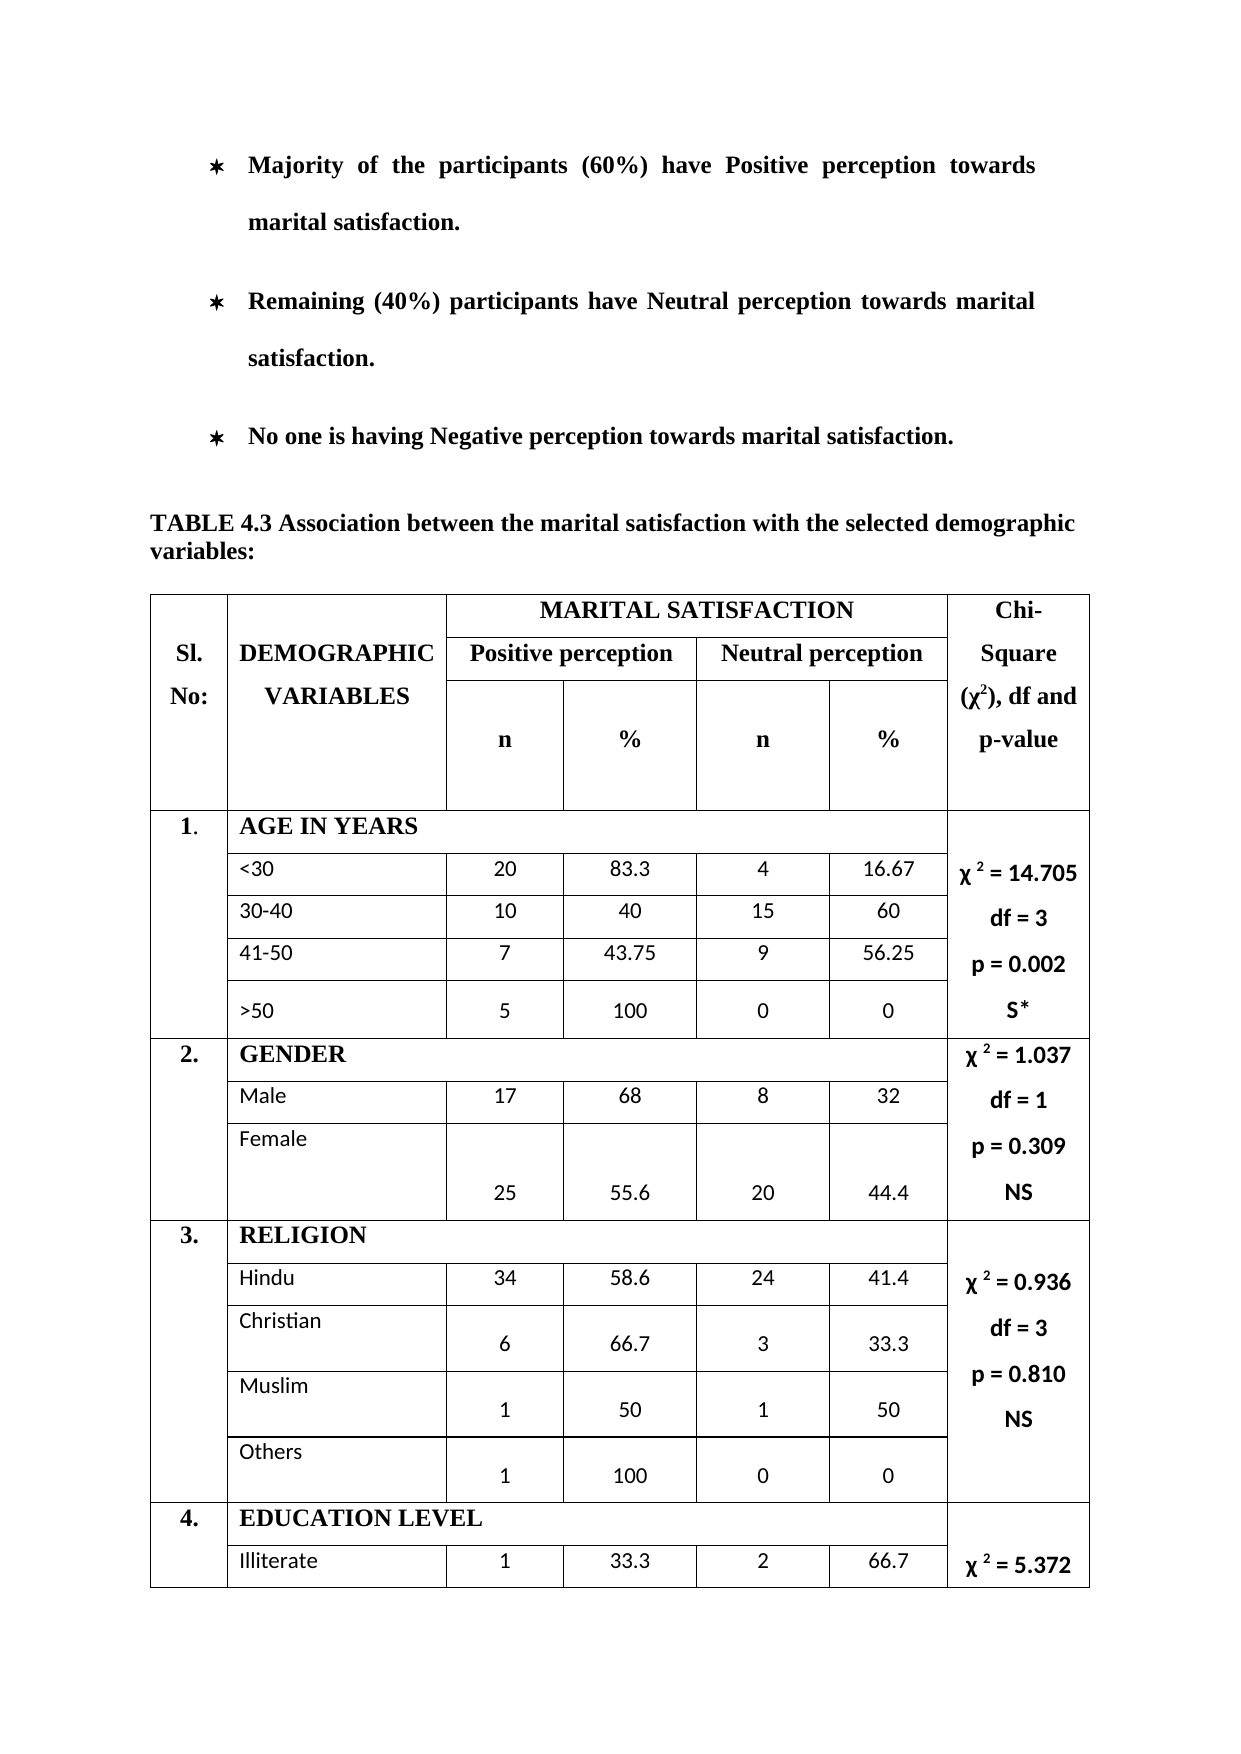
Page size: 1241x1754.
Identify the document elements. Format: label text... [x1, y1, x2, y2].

table_cell 66.7 [830, 1546, 947, 1587]
table_cell 100 [564, 981, 696, 1038]
table_cell Christian [228, 1306, 446, 1371]
table_cell 100 [564, 1438, 696, 1502]
table_cell 55.6 [564, 1124, 696, 1219]
table_cell 33.3 [564, 1546, 696, 1587]
table_cell 30-40 [228, 896, 446, 937]
table_cell 1 [697, 1372, 829, 1436]
table_cell 3 [697, 1306, 829, 1371]
table_cell 32 [830, 1082, 947, 1123]
table_cell 25 [447, 1124, 563, 1219]
table_cell 0 [830, 981, 947, 1038]
table_cell 5 [447, 981, 563, 1038]
table_cell 24 [697, 1264, 829, 1305]
table_cell 68 [564, 1082, 696, 1123]
table_cell EDUCATION LEVEL [228, 1503, 947, 1545]
table_cell 33.3 [830, 1306, 947, 1371]
list No one is having Negative perception towards marital satisfaction. [210, 421, 1036, 450]
table_cell 10 [447, 896, 563, 937]
table_cell Muslim [228, 1372, 446, 1436]
table_cell Illiterate [228, 1546, 446, 1587]
table_cell n [447, 681, 563, 810]
table_cell 9 [697, 939, 829, 979]
table_cell χ 2 = 1.037 df = 1 p = 0.309 NS [948, 1039, 1089, 1219]
table_cell Neutral perception [697, 638, 947, 680]
table_cell χ 2 = 0.936 df = 3 p = 0.810 NS [948, 1221, 1089, 1502]
table_cell 50 [564, 1372, 696, 1436]
table_cell % [564, 681, 696, 810]
table_header DEMOGRAPHIC VARIABLES [228, 595, 446, 810]
table_cell 83.3 [564, 854, 696, 895]
table_header MARITAL SATISFACTION [447, 595, 947, 637]
table_cell 20 [447, 854, 563, 895]
table_cell 15 [697, 896, 829, 937]
table_cell 1. [151, 811, 227, 1038]
table_cell 16.67 [830, 854, 947, 895]
table_cell 41-50 [228, 939, 446, 979]
table_cell % [830, 681, 947, 810]
list Majority of the participants (60%) have Positive perception towards marital satisfaction. [210, 150, 1036, 236]
table_cell 41.4 [830, 1264, 947, 1305]
table_cell Others [228, 1438, 446, 1502]
table_cell 1 [447, 1372, 563, 1436]
text TABLE 4.3 Association between the marital satisfaction with the selected demographic variables: [150, 508, 1090, 565]
table_cell 6 [447, 1306, 563, 1371]
table_cell 40 [564, 896, 696, 937]
table_cell 50 [830, 1372, 947, 1436]
table_cell Hindu [228, 1264, 446, 1305]
table_cell Female [228, 1124, 446, 1219]
table_cell 60 [830, 896, 947, 937]
table_cell 0 [697, 1438, 829, 1502]
table_cell 4 [697, 854, 829, 895]
table_cell 2. [151, 1039, 227, 1219]
table_cell 66.7 [564, 1306, 696, 1371]
table_cell GENDER [228, 1039, 947, 1081]
table_cell 7 [447, 939, 563, 979]
table_cell 0 [830, 1438, 947, 1502]
table_cell 58.6 [564, 1264, 696, 1305]
table_cell n [697, 681, 829, 810]
table_cell Male [228, 1082, 446, 1123]
table_cell AGE IN YEARS [228, 811, 947, 853]
table_cell 8 [697, 1082, 829, 1123]
table_cell 1 [447, 1546, 563, 1587]
table_cell χ 2 = 5.372 df = 4 p = 0.251 NS [948, 1503, 1089, 1587]
table_cell 4. [151, 1503, 227, 1587]
table_header Sl. No: [151, 595, 227, 810]
table_header Chi-Square (χ2), df and p-value [948, 595, 1089, 810]
table_cell 17 [447, 1082, 563, 1123]
table_cell 0 [697, 981, 829, 1038]
table_cell 44.4 [830, 1124, 947, 1219]
table_cell 43.75 [564, 939, 696, 979]
table_cell 20 [697, 1124, 829, 1219]
table_cell 34 [447, 1264, 563, 1305]
table_cell 3. [151, 1221, 227, 1502]
table_cell 2 [697, 1546, 829, 1587]
table_cell <30 [228, 854, 446, 895]
table_cell >50 [228, 981, 446, 1038]
table_cell RELIGION [228, 1221, 947, 1262]
table_cell 56.25 [830, 939, 947, 979]
table_cell Positive perception [447, 638, 696, 680]
table_cell 1 [447, 1438, 563, 1502]
list Remaining (40%) participants have Neutral perception towards marital satisfaction. [210, 286, 1036, 372]
table_cell χ 2 = 14.705 df = 3 p = 0.002 S* [948, 811, 1089, 1038]
